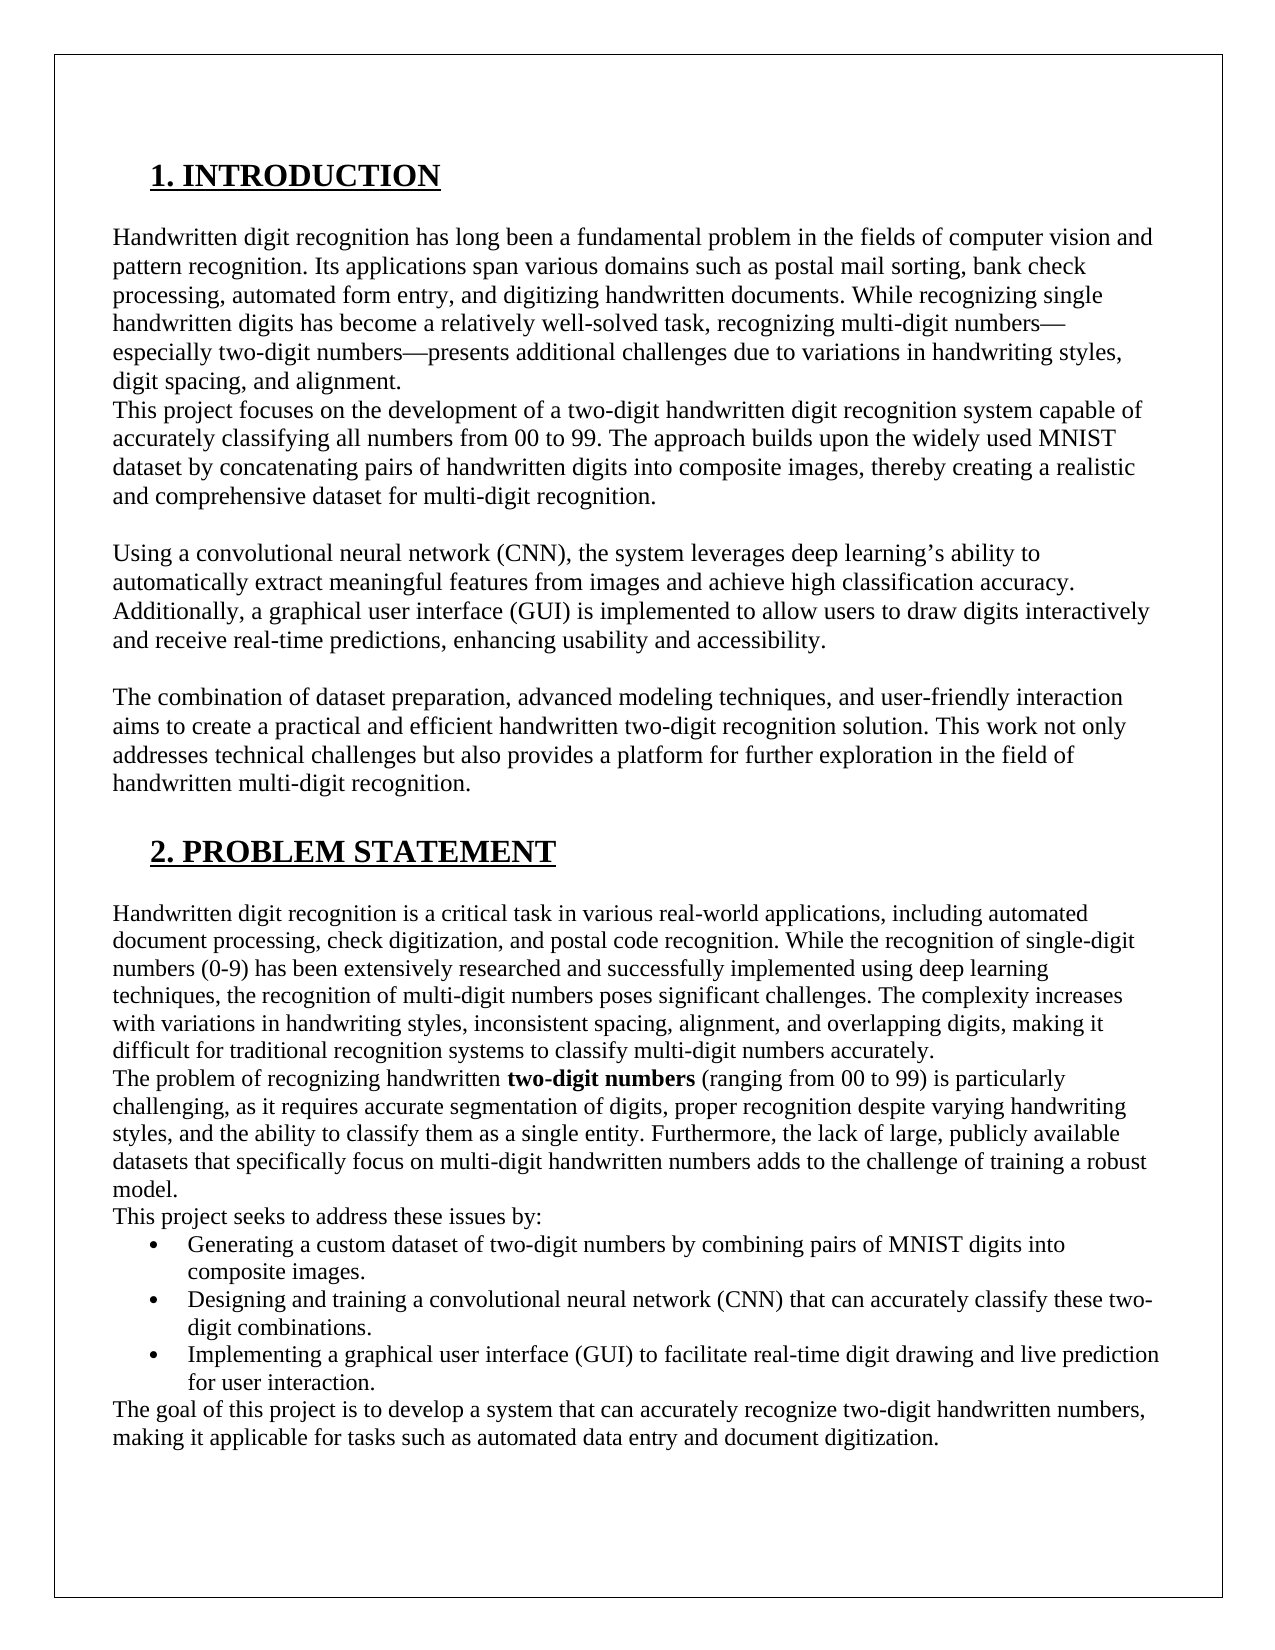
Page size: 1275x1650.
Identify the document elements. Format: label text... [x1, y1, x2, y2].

text This project seeks to address these issues by: [112, 1202, 1162, 1230]
text Handwritten digit recognition is a critical task in various real-world applications, including automated document processing, check digitization, and postal code recognition. While the recognition of single-digit numbers (0-9) has been extensively researched and successfully implemented using deep learning techniques, the recognition of multi-digit numbers poses significant challenges. The complexity increases with variations in handwriting styles, inconsistent spacing, alignment, and overlapping digits, making it difficult for traditional recognition systems to classify multi-digit numbers accurately. [112, 898, 1162, 1064]
text The problem of recognizing handwritten two-digit numbers (ranging from 00 to 99) is particularly challenging, as it requires accurate segmentation of digits, proper recognition despite varying handwriting styles, and the ability to classify them as a single entity. Furthermore, the lack of large, publicly available datasets that specifically focus on multi-digit handwritten numbers adds to the challenge of training a robust model. [112, 1064, 1162, 1202]
text Using a convolutional neural network (CNN), the system leverages deep learning’s ability to automatically extract meaningful features from images and achieve high classification accuracy. Additionally, a graphical user interface (GUI) is implemented to allow users to draw digits interactively and receive real-time predictions, enhancing usability and accessibility. [112, 538, 1162, 653]
subtitle 2. PROBLEM STATEMENT [150, 833, 1162, 870]
list Generating a custom dataset of two-digit numbers by combining pairs of MNIST digits into composite images. [150, 1230, 1162, 1285]
list Designing and training a convolutional neural network (CNN) that can accurately classify these two-digit combinations. [150, 1285, 1162, 1340]
subtitle 1. INTRODUCTION [150, 157, 1162, 194]
text The combination of dataset preparation, advanced modeling techniques, and user-friendly interaction aims to create a practical and efficient handwritten two-digit recognition solution. This work not only addresses technical challenges but also provides a platform for further exploration in the field of handwritten multi-digit recognition. [112, 682, 1162, 797]
list Implementing a graphical user interface (GUI) to facilitate real-time digit drawing and live prediction for user interaction. [150, 1340, 1162, 1395]
text Handwritten digit recognition has long been a fundamental problem in the fields of computer vision and pattern recognition. Its applications span various domains such as postal mail sorting, bank check processing, automated form entry, and digitizing handwritten documents. While recognizing single handwritten digits has become a relatively well-solved task, recognizing multi-digit numbers—especially two-digit numbers—presents additional challenges due to variations in handwriting styles, digit spacing, and alignment. [112, 222, 1162, 395]
text The goal of this project is to develop a system that can accurately recognize two-digit handwritten numbers, making it applicable for tasks such as automated data entry and document digitization. [112, 1395, 1162, 1451]
text This project focuses on the development of a two-digit handwritten digit recognition system capable of accurately classifying all numbers from 00 to 99. The approach builds upon the widely used MNIST dataset by concatenating pairs of handwritten digits into composite images, thereby creating a realistic and comprehensive dataset for multi-digit recognition. [112, 395, 1162, 510]
